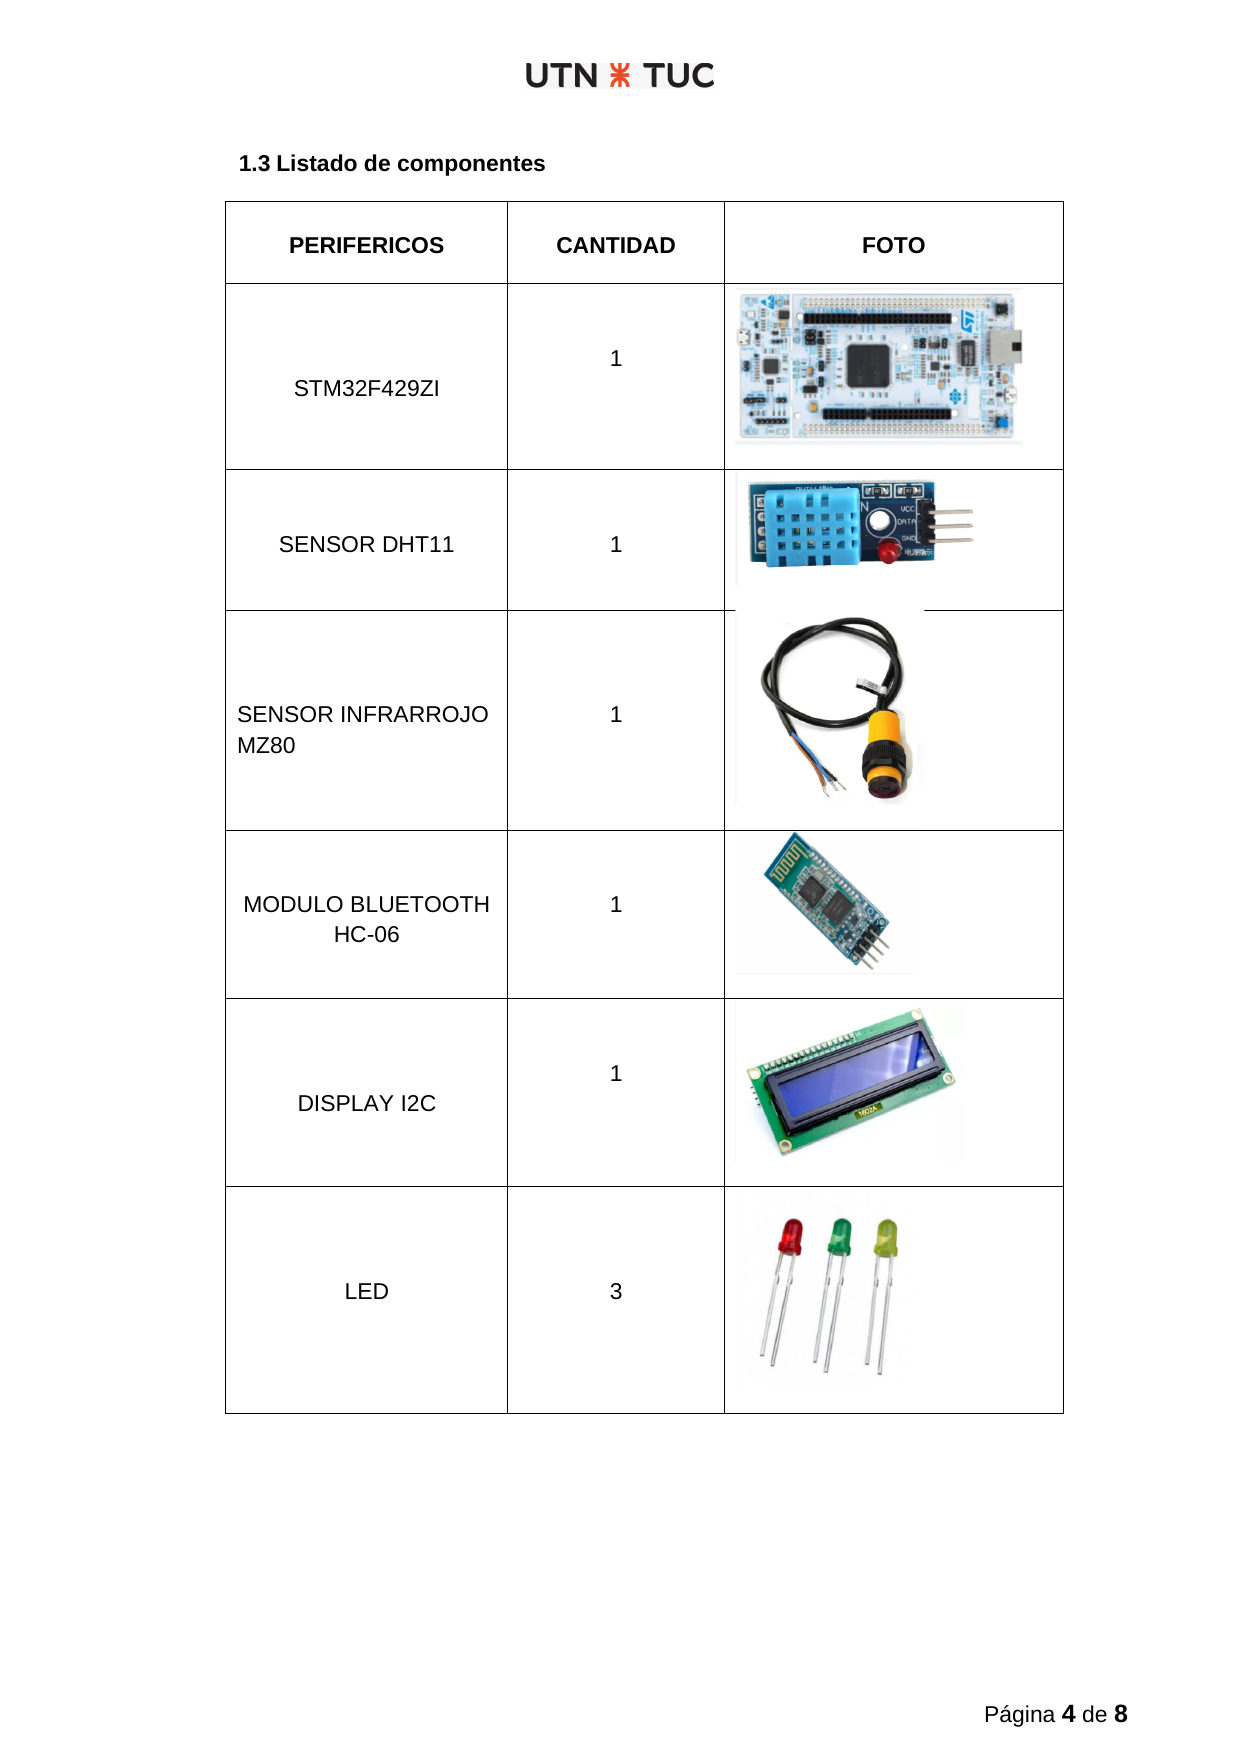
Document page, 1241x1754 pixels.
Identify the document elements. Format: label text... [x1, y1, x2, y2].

table_cell 1 [508, 284, 724, 469]
table_cell [725, 611, 1063, 829]
picture [736, 832, 913, 974]
table_cell [725, 470, 1063, 610]
table_cell 1 [508, 470, 724, 610]
picture [735, 288, 1024, 444]
picture [526, 63, 714, 89]
table_cell 1 [508, 831, 724, 998]
table_cell 1 [508, 999, 724, 1186]
table_cell SENSOR INFRARROJO MZ80 [226, 611, 507, 829]
picture [735, 470, 975, 585]
table_cell STM32F429ZI [226, 284, 507, 469]
table_cell [725, 831, 1063, 998]
table_cell SENSOR DHT11 [226, 470, 507, 610]
table_header FOTO [725, 202, 1063, 283]
table_cell MODULO BLUETOOTH HC-06 [226, 831, 507, 998]
picture [735, 610, 925, 805]
picture [735, 999, 966, 1162]
table_cell [725, 1187, 1063, 1412]
table_cell DISPLAY I2C [226, 999, 507, 1186]
table_cell [725, 284, 1063, 469]
table_header PERIFERICOS [226, 202, 507, 283]
picture [735, 1187, 914, 1388]
table_cell LED [226, 1187, 507, 1412]
table_header CANTIDAD [508, 202, 724, 283]
table_cell 3 [508, 1187, 724, 1412]
table_cell 1 [508, 611, 724, 829]
table_cell [725, 999, 1063, 1186]
list Listado de componentes [238, 150, 1128, 176]
